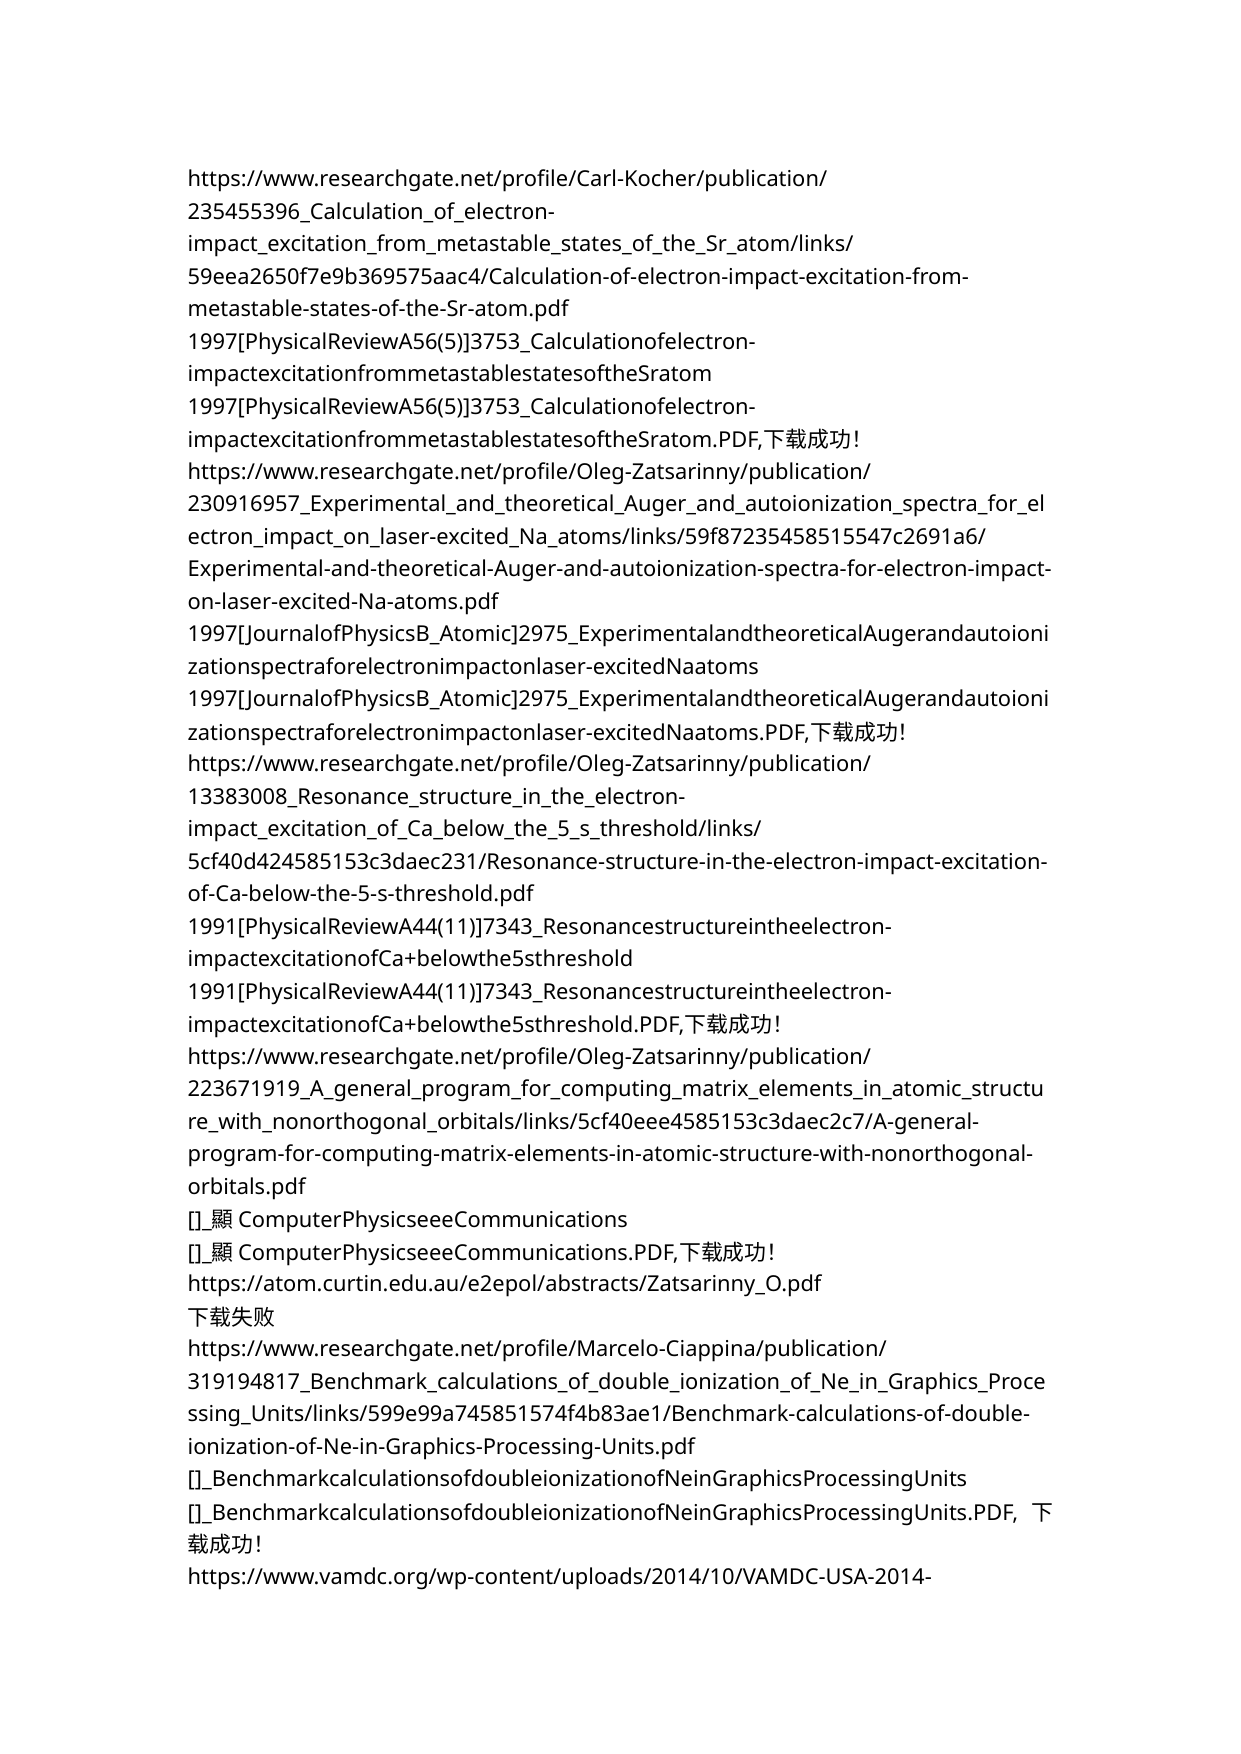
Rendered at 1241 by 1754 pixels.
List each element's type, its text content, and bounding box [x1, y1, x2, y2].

text https://www.researchgate.net/profile/Marcelo-Ciappina/publication/319194817_Benchmark_calculations_of_double_ionization_of_Ne_in_Graphics_Processing_Units/links/599e99a745851574f4b83ae1/Benchmark-calculations-of-double-ionization-of-Ne-in-Graphics-Processing-Units.pdf [187, 1332, 1053, 1462]
text 1997[PhysicalReviewA56(5)]3753_Calculationofelectron-impactexcitationfrommetastablestatesoftheSratom.PDF,下载成功！ [187, 389, 1053, 454]
text https://www.researchgate.net/profile/Oleg-Zatsarinny/publication/223671919_A_general_program_for_computing_matrix_elements_in_atomic_structure_with_nonorthogonal_orbitals/links/5cf40eee4585153c3daec2c7/A-general-program-for-computing-matrix-elements-in-atomic-structure-with-nonorthogonal-orbitals.pdf [187, 1039, 1053, 1202]
text https://www.researchgate.net/profile/Oleg-Zatsarinny/publication/230916957_Experimental_and_theoretical_Auger_and_autoionization_spectra_for_electron_impact_on_laser-excited_Na_atoms/links/59f87235458515547c2691a6/Experimental-and-theoretical-Auger-and-autoionization-spectra-for-electron-impact-on-laser-excited-Na-atoms.pdf [187, 454, 1053, 617]
text 1997[PhysicalReviewA56(5)]3753_Calculationofelectron-impactexcitationfrommetastablestatesoftheSratom [187, 324, 1053, 389]
text 1991[PhysicalReviewA44(11)]7343_Resonancestructureintheelectron-impactexcitationofCa+belowthe5sthreshold [187, 909, 1053, 974]
text 下载失败 [187, 1299, 1053, 1332]
text https://atom.curtin.edu.au/e2epol/abstracts/Zatsarinny_O.pdf [187, 1267, 1053, 1299]
text 1997[JournalofPhysicsB_Atomic]2975_ExperimentalandtheoreticalAugerandautoionizationspectraforelectronimpactonlaser-excitedNaatoms [187, 617, 1053, 682]
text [187, 1559, 1053, 1592]
text https://www.researchgate.net/profile/Oleg-Zatsarinny/publication/13383008_Resonance_structure_in_the_electron-impact_excitation_of_Ca_below_the_5_s_threshold/links/5cf40d424585153c3daec231/Resonance-structure-in-the-electron-impact-excitation-of-Ca-below-the-5-s-threshold.pdf [187, 747, 1053, 909]
text 1991[PhysicalReviewA44(11)]7343_Resonancestructureintheelectron-impactexcitationofCa+belowthe5sthreshold.PDF,下载成功！ [187, 974, 1053, 1039]
text 1997[JournalofPhysicsB_Atomic]2975_ExperimentalandtheoreticalAugerandautoionizationspectraforelectronimpactonlaser-excitedNaatoms.PDF,下载成功！ [187, 682, 1053, 747]
text []_BenchmarkcalculationsofdoubleionizationofNeinGraphicsProcessingUnits.PDF,下载成功！ [187, 1494, 1053, 1559]
text []_顯ComputerPhysicseeeCommunications [187, 1202, 1053, 1234]
text https://www.researchgate.net/profile/Carl-Kocher/publication/235455396_Calculation_of_electron-impact_excitation_from_metastable_states_of_the_Sr_atom/links/59eea2650f7e9b369575aac4/Calculation-of-electron-impact-excitation-from-metastable-states-of-the-Sr-atom.pdf [187, 162, 1053, 324]
text []_BenchmarkcalculationsofdoubleionizationofNeinGraphicsProcessingUnits [187, 1462, 1053, 1494]
text []_顯ComputerPhysicseeeCommunications.PDF,下载成功！ [187, 1234, 1053, 1267]
